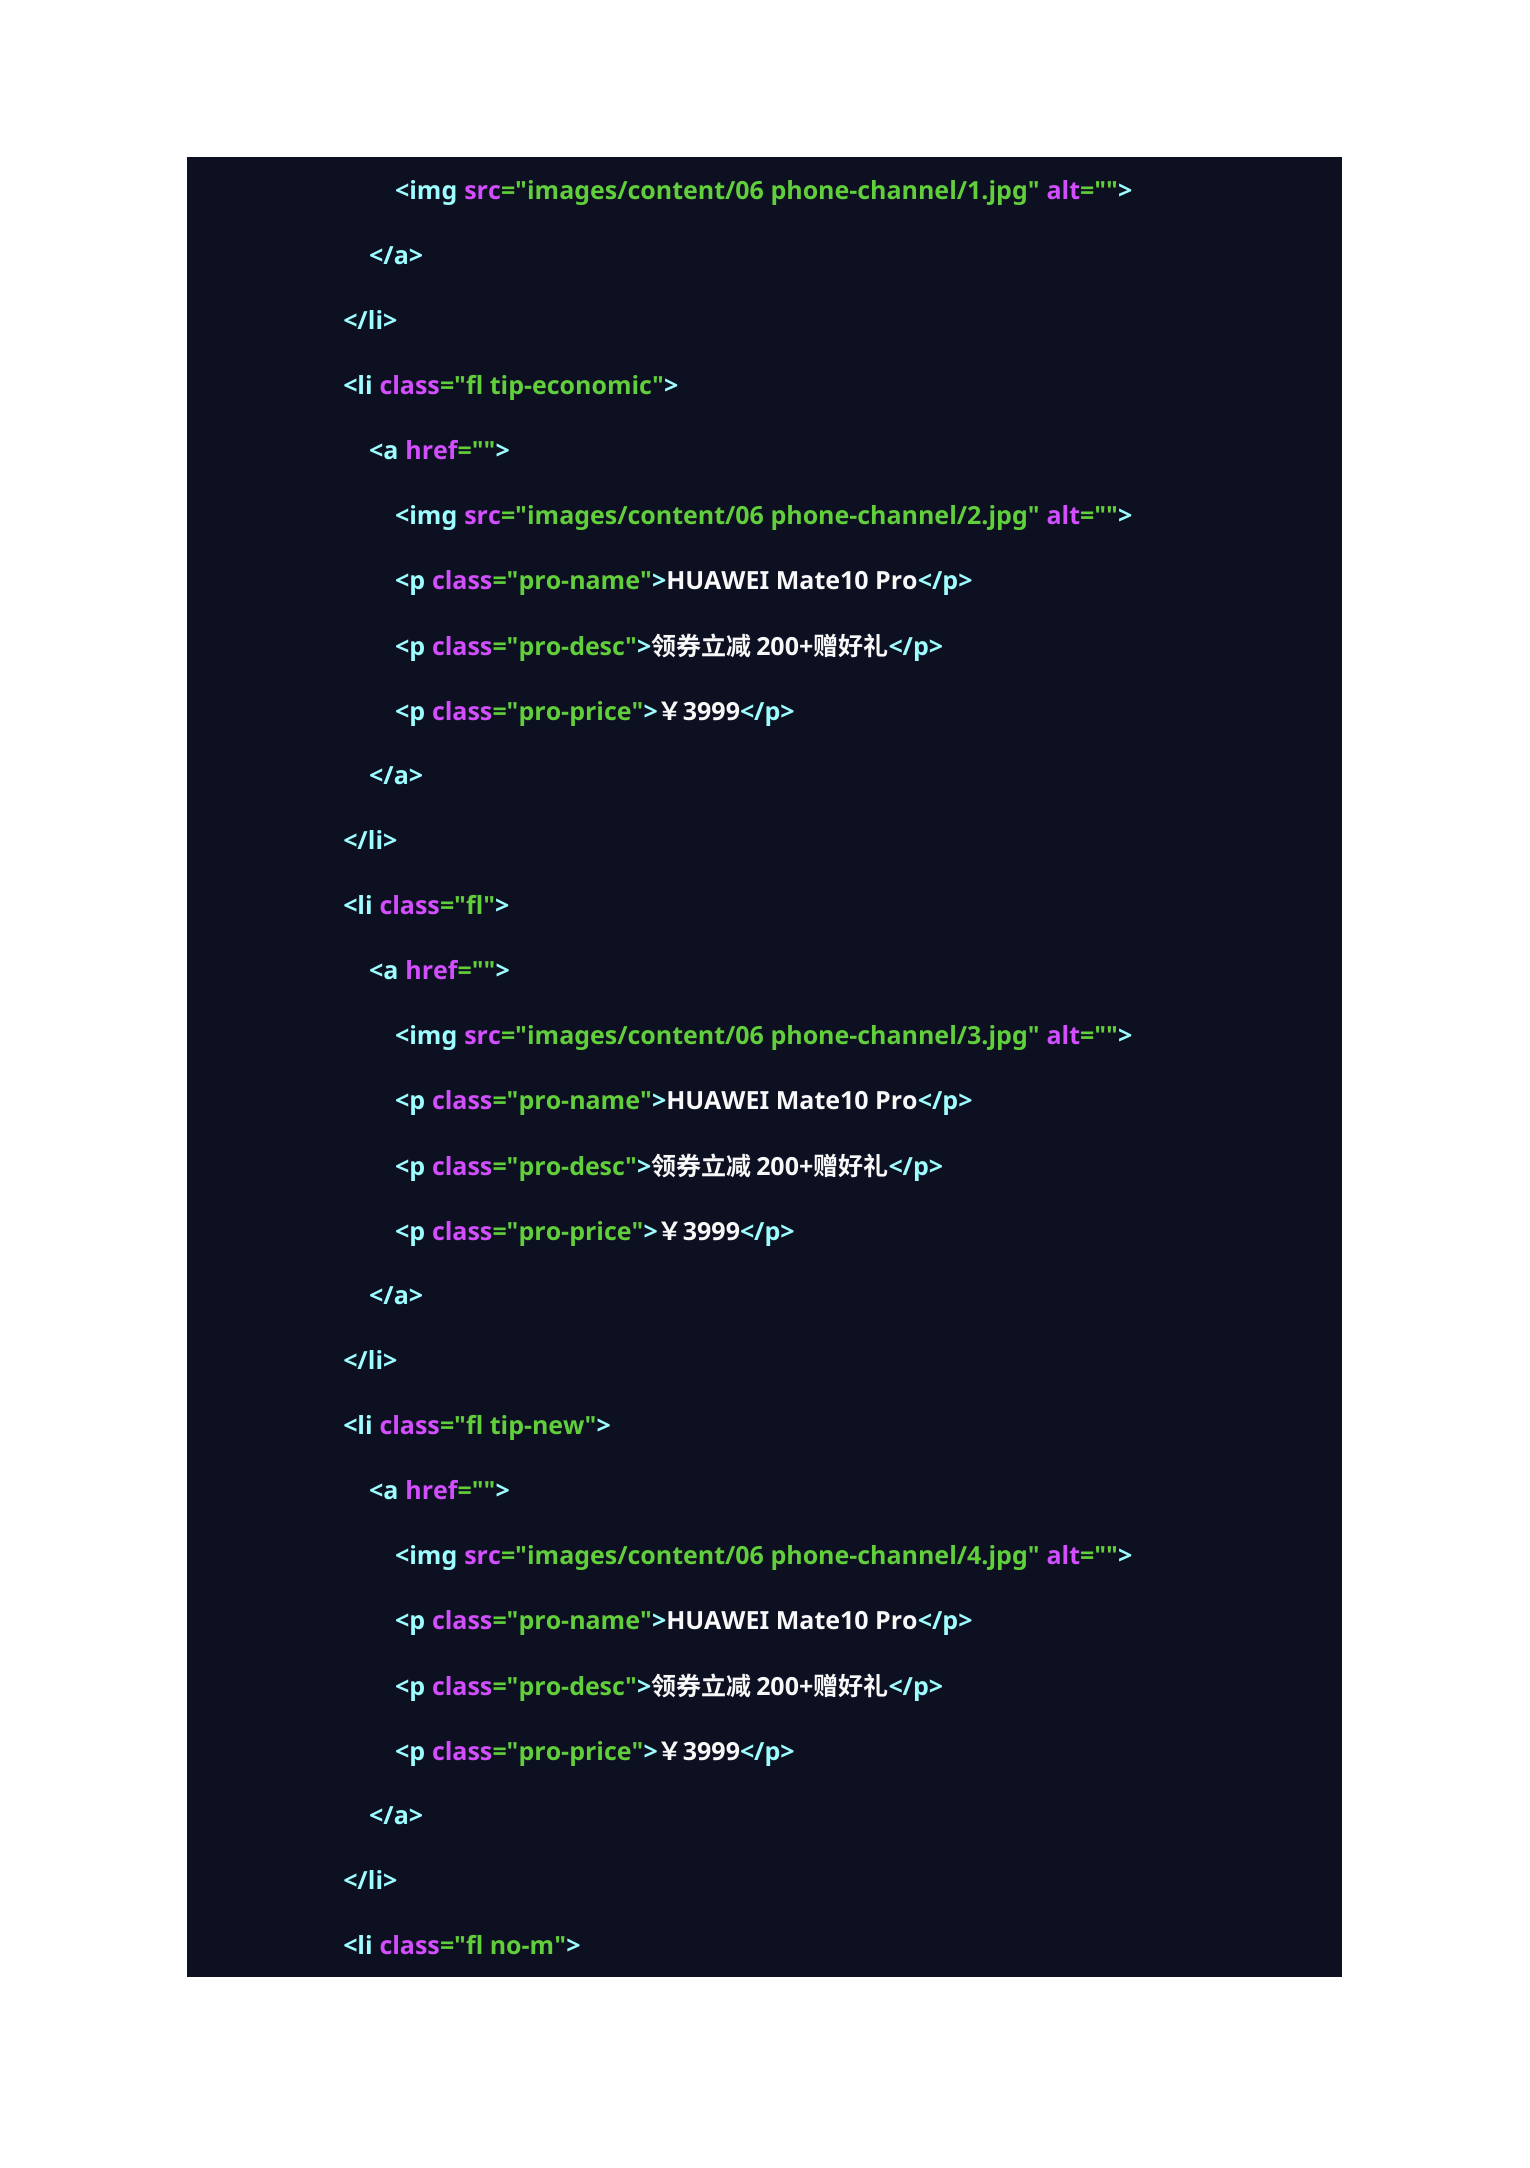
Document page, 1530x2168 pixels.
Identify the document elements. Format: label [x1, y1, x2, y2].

text [187, 157, 1342, 1977]
